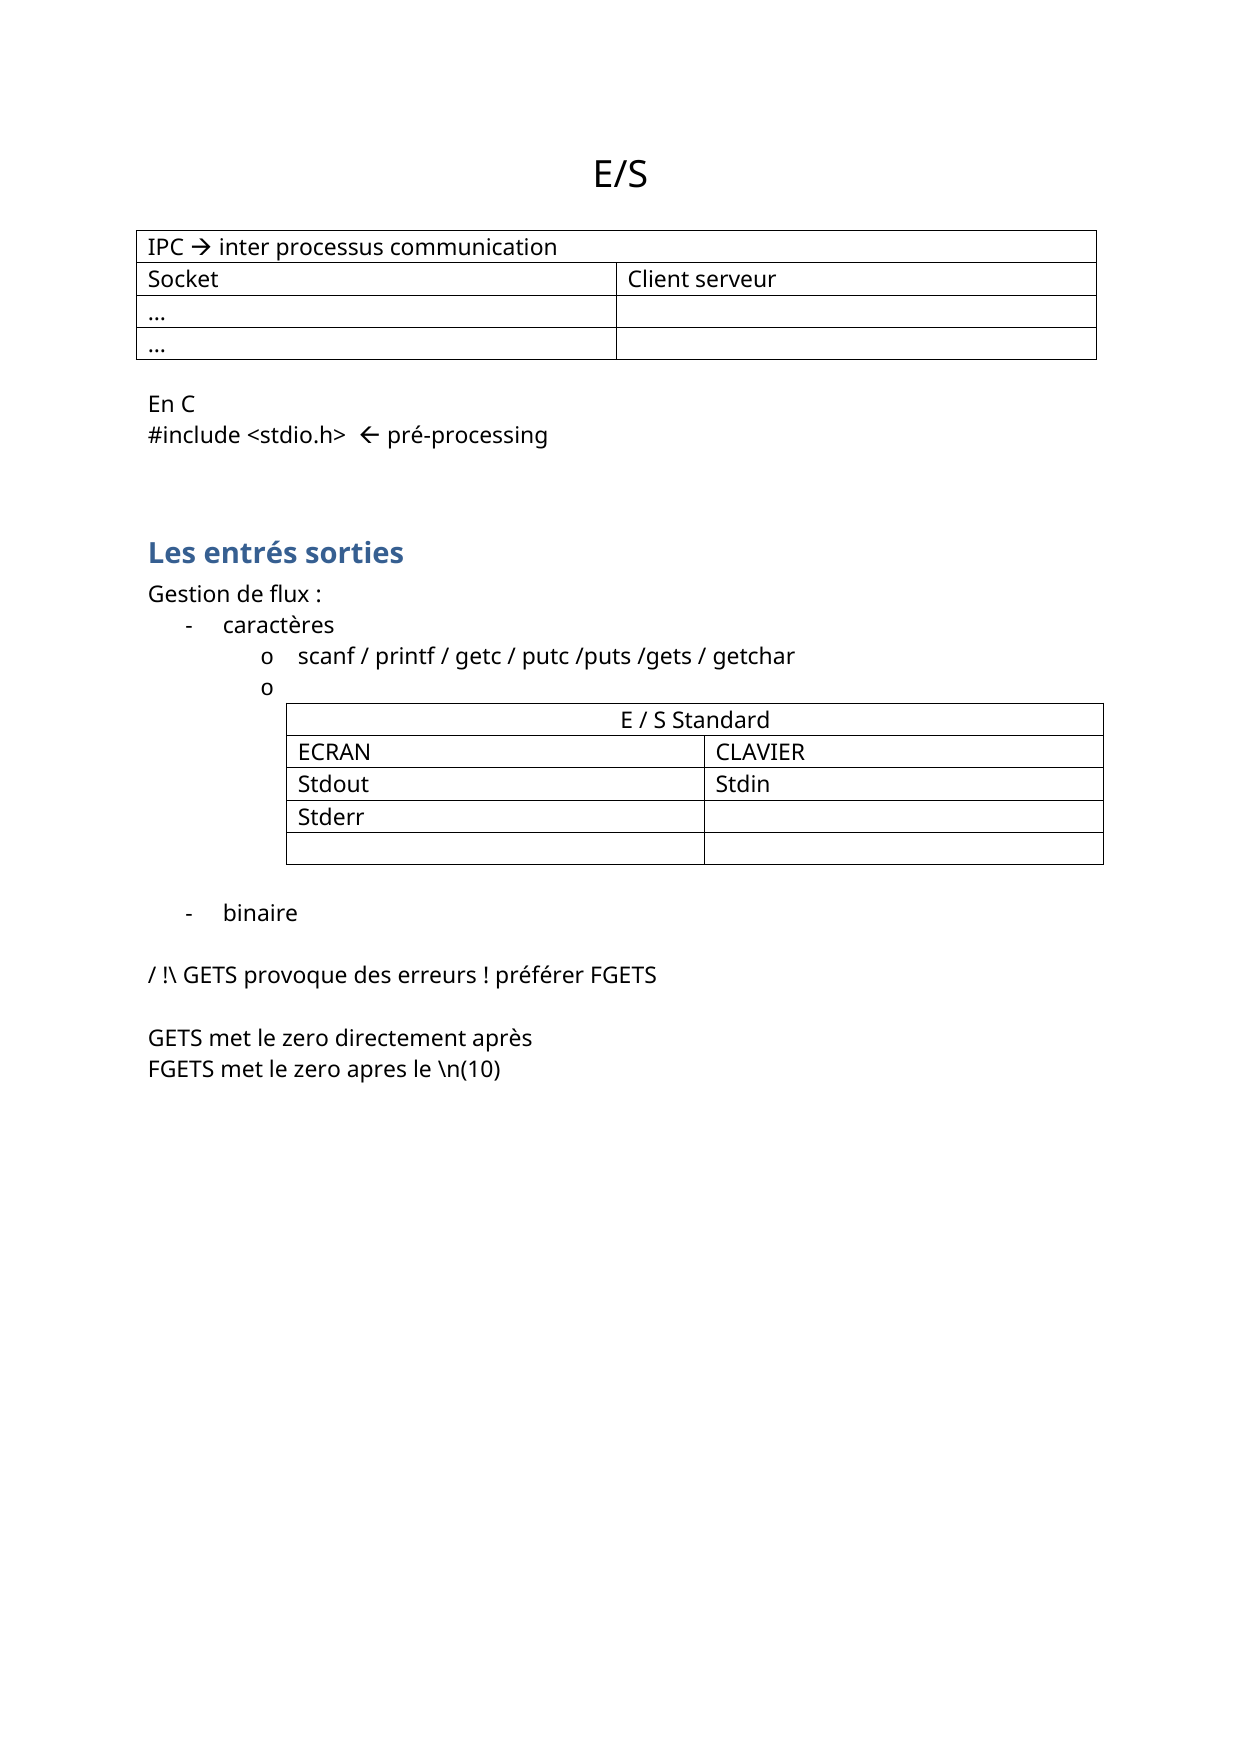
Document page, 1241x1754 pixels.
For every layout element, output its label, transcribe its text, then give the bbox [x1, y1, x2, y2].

table_header IPC inter processus communication [137, 231, 1096, 262]
text Gestion de flux : [148, 577, 1093, 609]
text GETS met le zero directement après [148, 1021, 1093, 1053]
text En C [148, 388, 1093, 419]
table_cell Stdin [705, 768, 1103, 799]
text E/S [148, 148, 1093, 199]
table_cell [617, 328, 1096, 359]
table_cell [705, 833, 1103, 864]
text FGETS met le zero apres le \n(10) [148, 1053, 1093, 1084]
text #include <stdio.h> pré-processing [148, 419, 1093, 451]
table_cell … [137, 296, 616, 327]
text / !\ GETS provoque des erreurs ! préférer FGETS [148, 959, 1093, 990]
table_cell Stderr [287, 801, 704, 832]
table_cell [705, 801, 1103, 832]
table_cell [287, 833, 704, 864]
subtitle Les entrés sorties [148, 532, 1093, 572]
table_cell Socket [137, 263, 616, 294]
table_cell ECRAN [287, 736, 704, 767]
table_cell Stdout [287, 768, 704, 799]
table_header E / S Standard [287, 704, 1103, 735]
table_cell CLAVIER [705, 736, 1103, 767]
list scanf / printf / getc / putc /puts /gets / getchar [260, 640, 1093, 671]
table_cell [617, 296, 1096, 327]
table_cell Client serveur [617, 263, 1096, 294]
list caractères [185, 609, 1093, 640]
table_cell … [137, 328, 616, 359]
list binaire [185, 896, 1093, 928]
